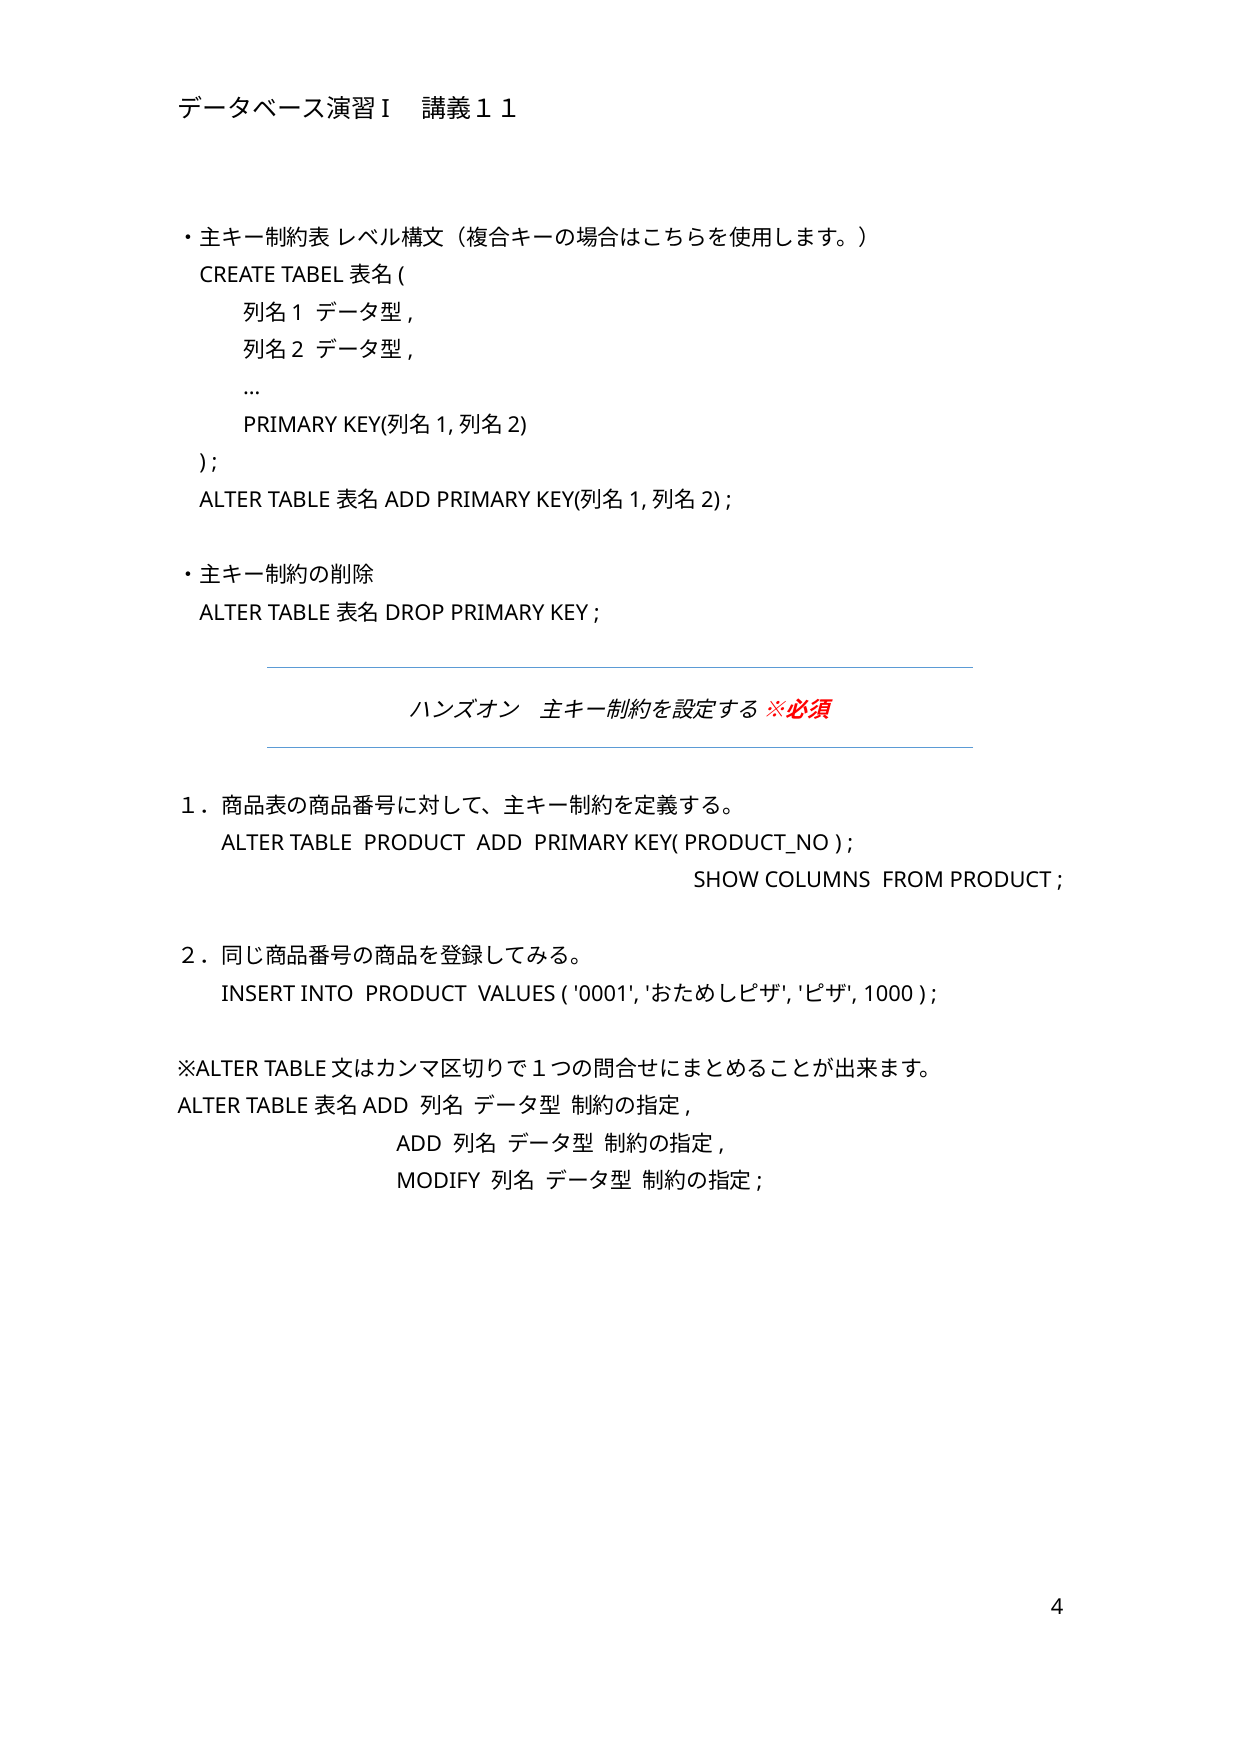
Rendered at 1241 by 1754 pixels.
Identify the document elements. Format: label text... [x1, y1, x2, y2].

text ・主キー制約の削除 [177, 554, 1063, 592]
text MODIFY 列名 データ型 制約の指定 ; [177, 1161, 1063, 1198]
text ALTER TABLE PRODUCT ADD PRIMARY KEY( PRODUCT_NO ) ; [177, 823, 1063, 861]
text １．商品表の商品番号に対して、主キー制約を定義する。 [177, 786, 1063, 823]
text ２．同じ商品番号の商品を登録してみる。 [177, 936, 1063, 973]
text ) ; [177, 442, 1063, 479]
text ALTER TABLE 表名 ADD PRIMARY KEY(列名1, 列名2) ; [177, 479, 1063, 517]
text ハンズオン 主キー制約を設定する ※必須 [267, 668, 973, 747]
text 列名1 データ型 , [177, 292, 1063, 329]
text SHOW COLUMNS FROM PRODUCT ; [177, 861, 1063, 898]
text ALTER TABLE 表名 ADD 列名 データ型 制約の指定 , [177, 1086, 1063, 1123]
text ADD 列名 データ型 制約の指定 , [177, 1123, 1063, 1161]
text PRIMARY KEY(列名1, 列名2) [177, 404, 1063, 442]
text ・主キー制約表 レベル構文（複合キーの場合はこちらを使用します。） [177, 217, 1063, 254]
text 列名2 データ型 , [177, 329, 1063, 367]
text ※ALTER TABLE文はカンマ区切りで１つの問合せにまとめることが出来ます。 [177, 1048, 1063, 1086]
text … [177, 367, 1063, 404]
text INSERT INTO PRODUCT VALUES ( '0001', 'おためしピザ', 'ピザ', 1000 ) ; [177, 973, 1063, 1011]
text ALTER TABLE 表名 DROP PRIMARY KEY ; [177, 592, 1063, 629]
text CREATE TABEL 表名 ( [177, 254, 1063, 292]
